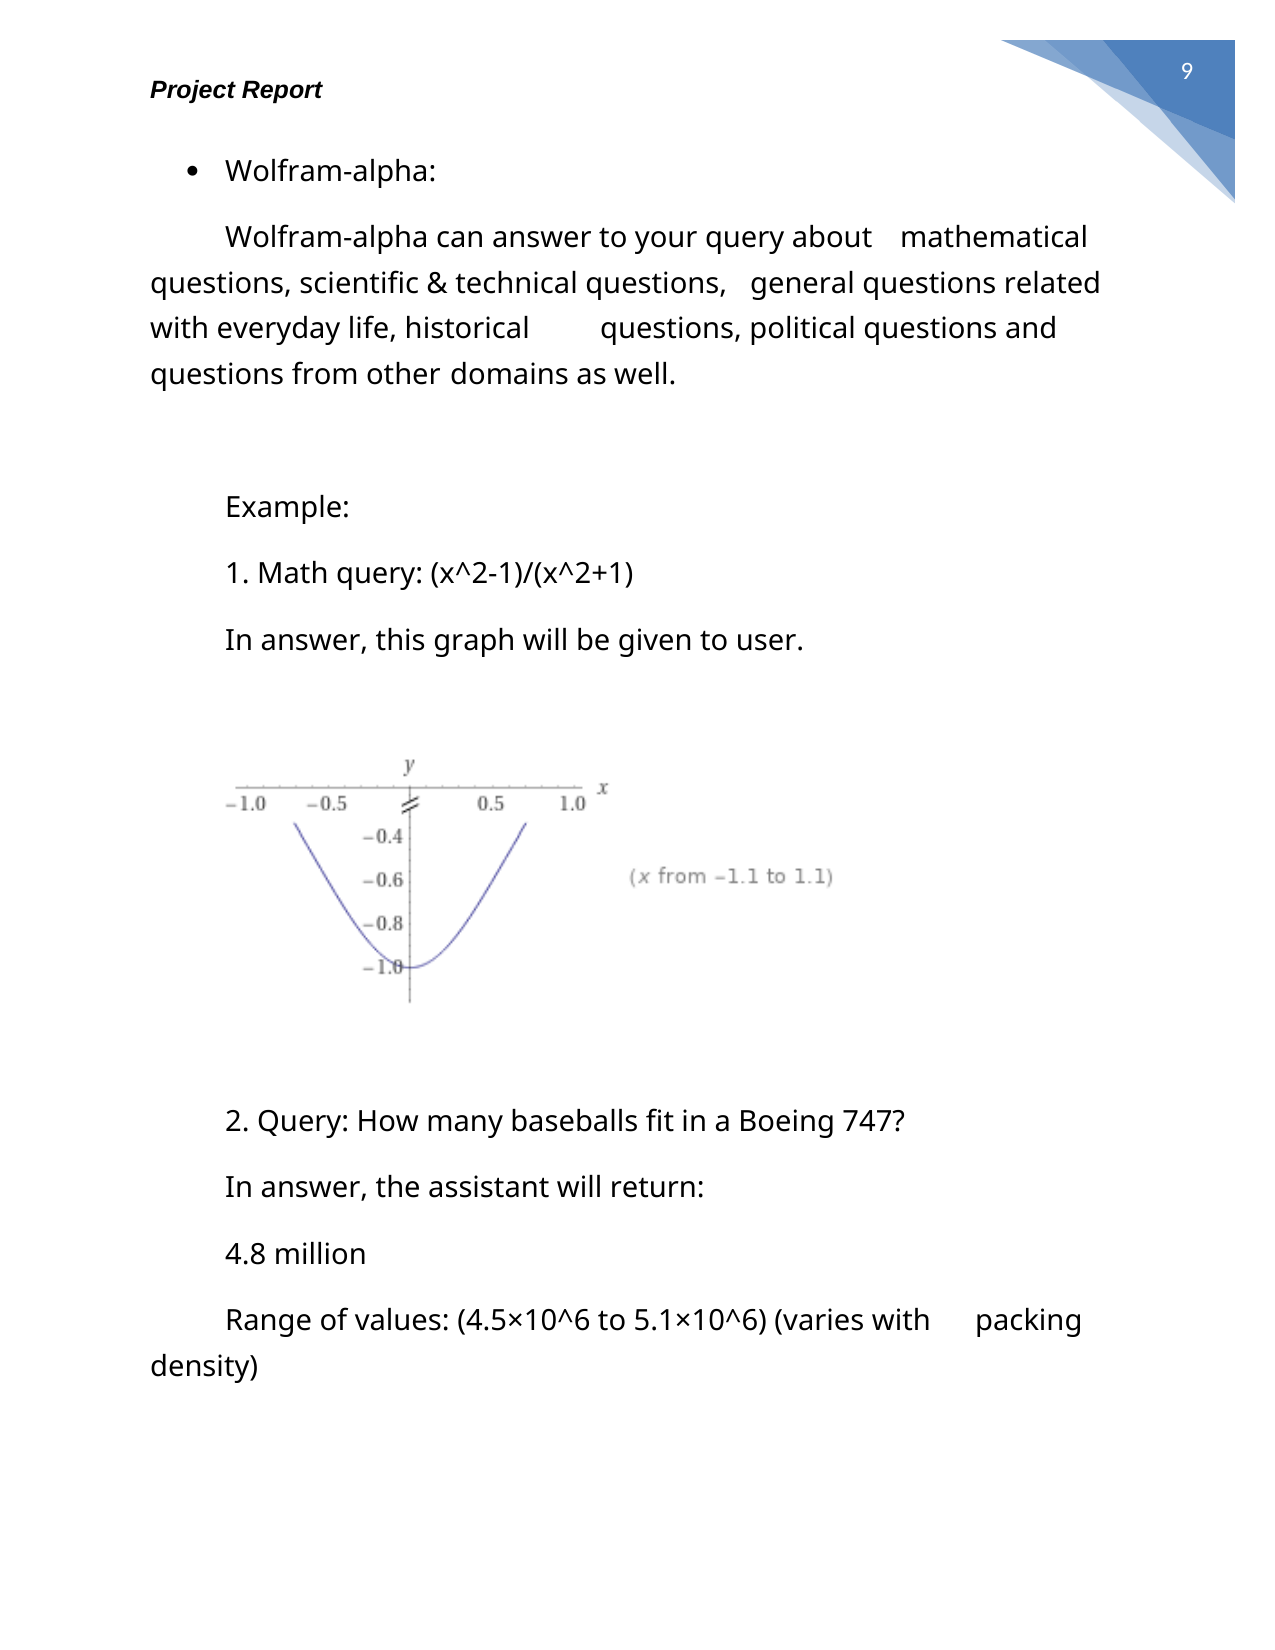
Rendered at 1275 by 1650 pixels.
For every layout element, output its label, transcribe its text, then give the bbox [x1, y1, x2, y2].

picture [998, 40, 1235, 204]
list Wolfram-alpha: [187, 150, 1125, 190]
picture [225, 752, 834, 1007]
text 4.8 million [150, 1233, 1125, 1273]
text Range of values: (4.5×10^6 to 5.1×10^6) (varies with packing density) [150, 1299, 1125, 1385]
text 1. Math query: (x^2-1)/(x^2+1) [150, 553, 1125, 592]
text In answer, this graph will be given to user. [150, 619, 1125, 659]
text Wolfram-alpha can answer to your query about mathematical questions, scientific & technical questions, general questions related with everyday life, historical questions, political questions and questions from other domains as well. [150, 216, 1125, 393]
text Example: [150, 486, 1125, 526]
text In answer, the assistant will return: [150, 1166, 1125, 1206]
text 2. Query: How many baseballs fit in a Boeing 747? [150, 1100, 1125, 1140]
